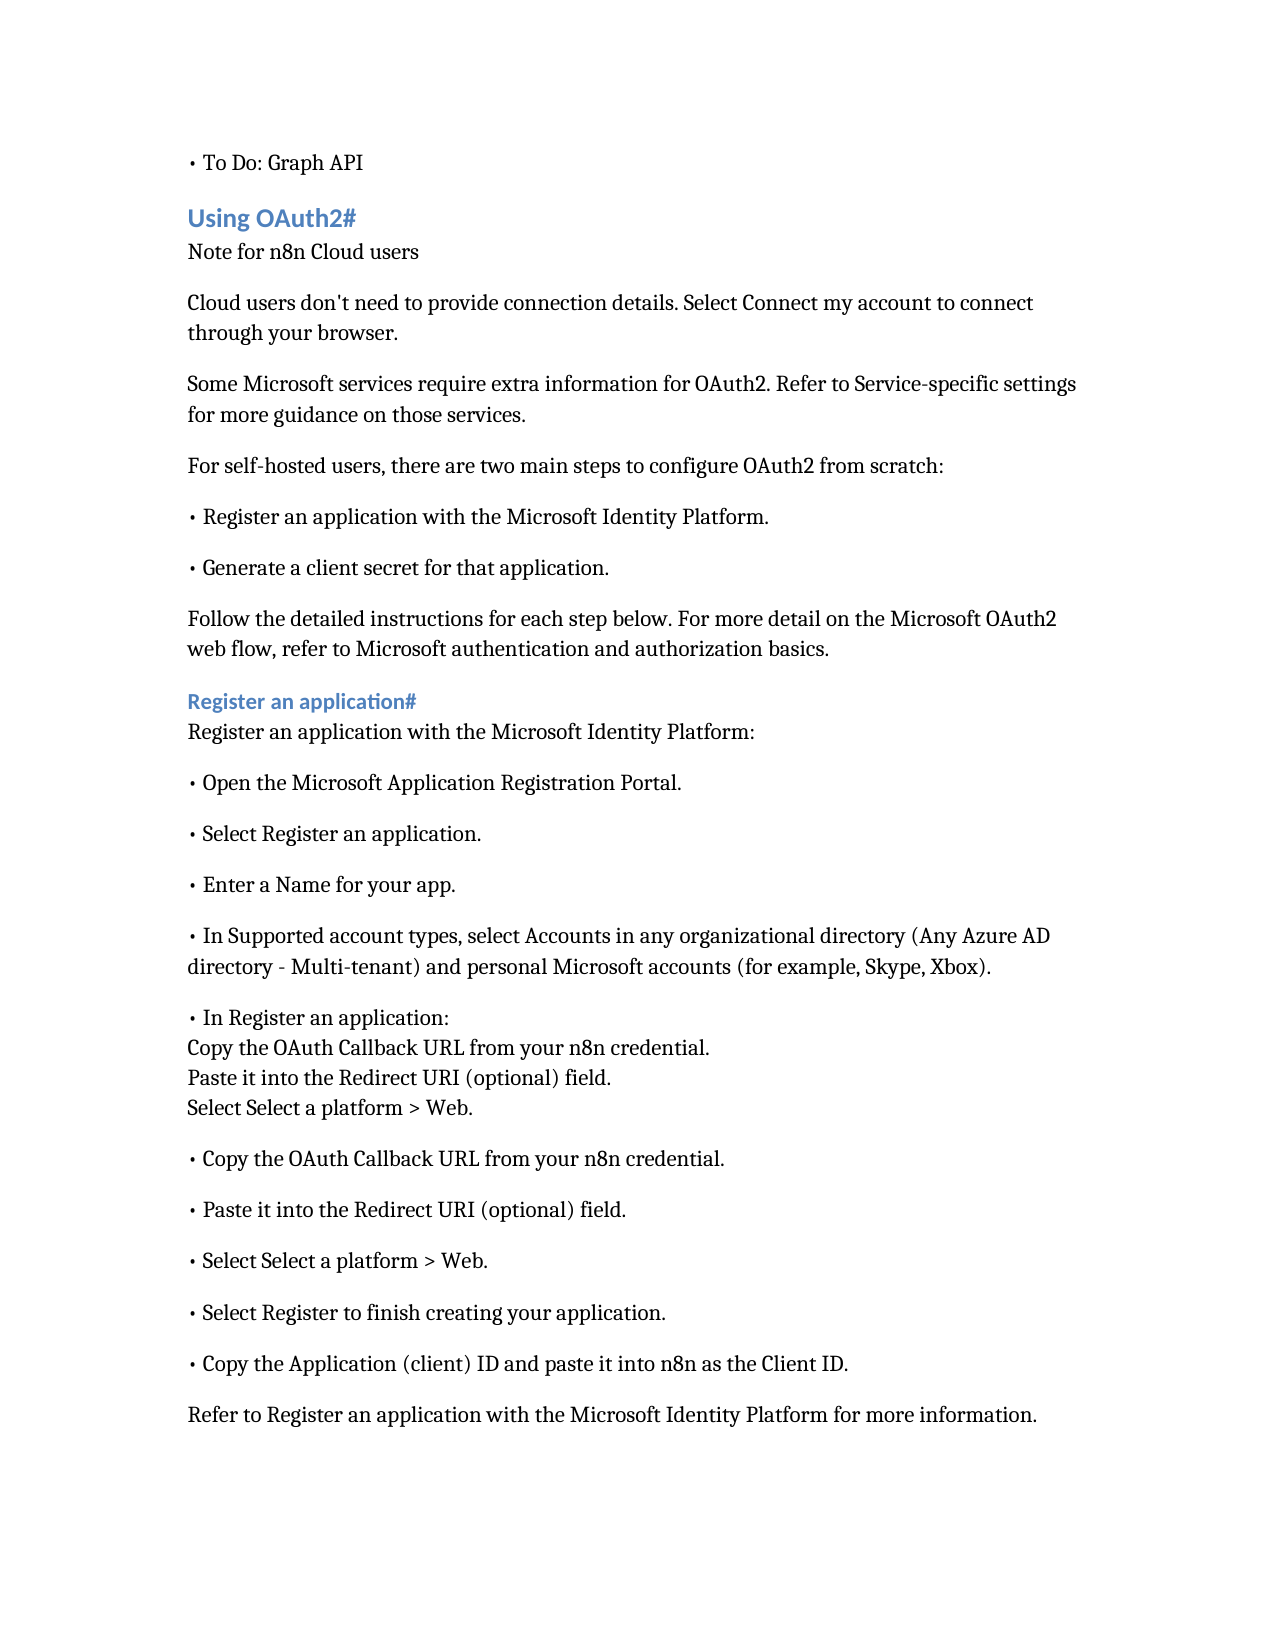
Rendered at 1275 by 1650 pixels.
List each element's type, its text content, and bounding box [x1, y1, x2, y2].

text • Select Register to finish creating your application. [187, 1299, 1087, 1326]
text • Select Select a platform > Web. [187, 1248, 1087, 1274]
text • Generate a client secret for that application. [187, 554, 1087, 581]
text Refer to Register an application with the Microsoft Identity Platform for more information. [187, 1401, 1087, 1428]
text For self-hosted users, there are two main steps to configure OAuth2 from scratch: [187, 452, 1087, 479]
text • Register an application with the Microsoft Identity Platform. [187, 503, 1087, 530]
text Note for n8n Cloud users [187, 239, 1087, 265]
subtitle Using OAuth2# [187, 201, 1087, 234]
text • Copy the OAuth Callback URL from your n8n credential. [187, 1146, 1087, 1172]
text Follow the detailed instructions for each step below. For more detail on the Microsoft OAuth2 web flow, refer to Microsoft authentication and authorization basics. [187, 606, 1087, 662]
text • Open the Microsoft Application Registration Portal. [187, 770, 1087, 796]
text Register an application with the Microsoft Identity Platform: [187, 719, 1087, 745]
text • Enter a Name for your app. [187, 872, 1087, 898]
text • In Register an application: Copy the OAuth Callback URL from your n8n credential. Paste it into the Redirect URI (optional) field. Select Select a platform > Web. [187, 1004, 1087, 1121]
text • Select Register an application. [187, 821, 1087, 847]
text • Copy the Application (client) ID and paste it into n8n as the Client ID. [187, 1350, 1087, 1377]
text • In Supported account types, select Accounts in any organizational directory (Any Azure AD directory - Multi-tenant) and personal Microsoft accounts (for example, Skype, Xbox). [187, 923, 1087, 980]
subtitle Register an application# [187, 687, 1087, 715]
text • Paste it into the Redirect URI (optional) field. [187, 1197, 1087, 1223]
text Some Microsoft services require extra information for OAuth2. Refer to Service-specific settings for more guidance on those services. [187, 371, 1087, 428]
text Cloud users don't need to provide connection details. Select Connect my account to connect through your browser. [187, 290, 1087, 347]
text • To Do: Graph API [187, 150, 1087, 176]
